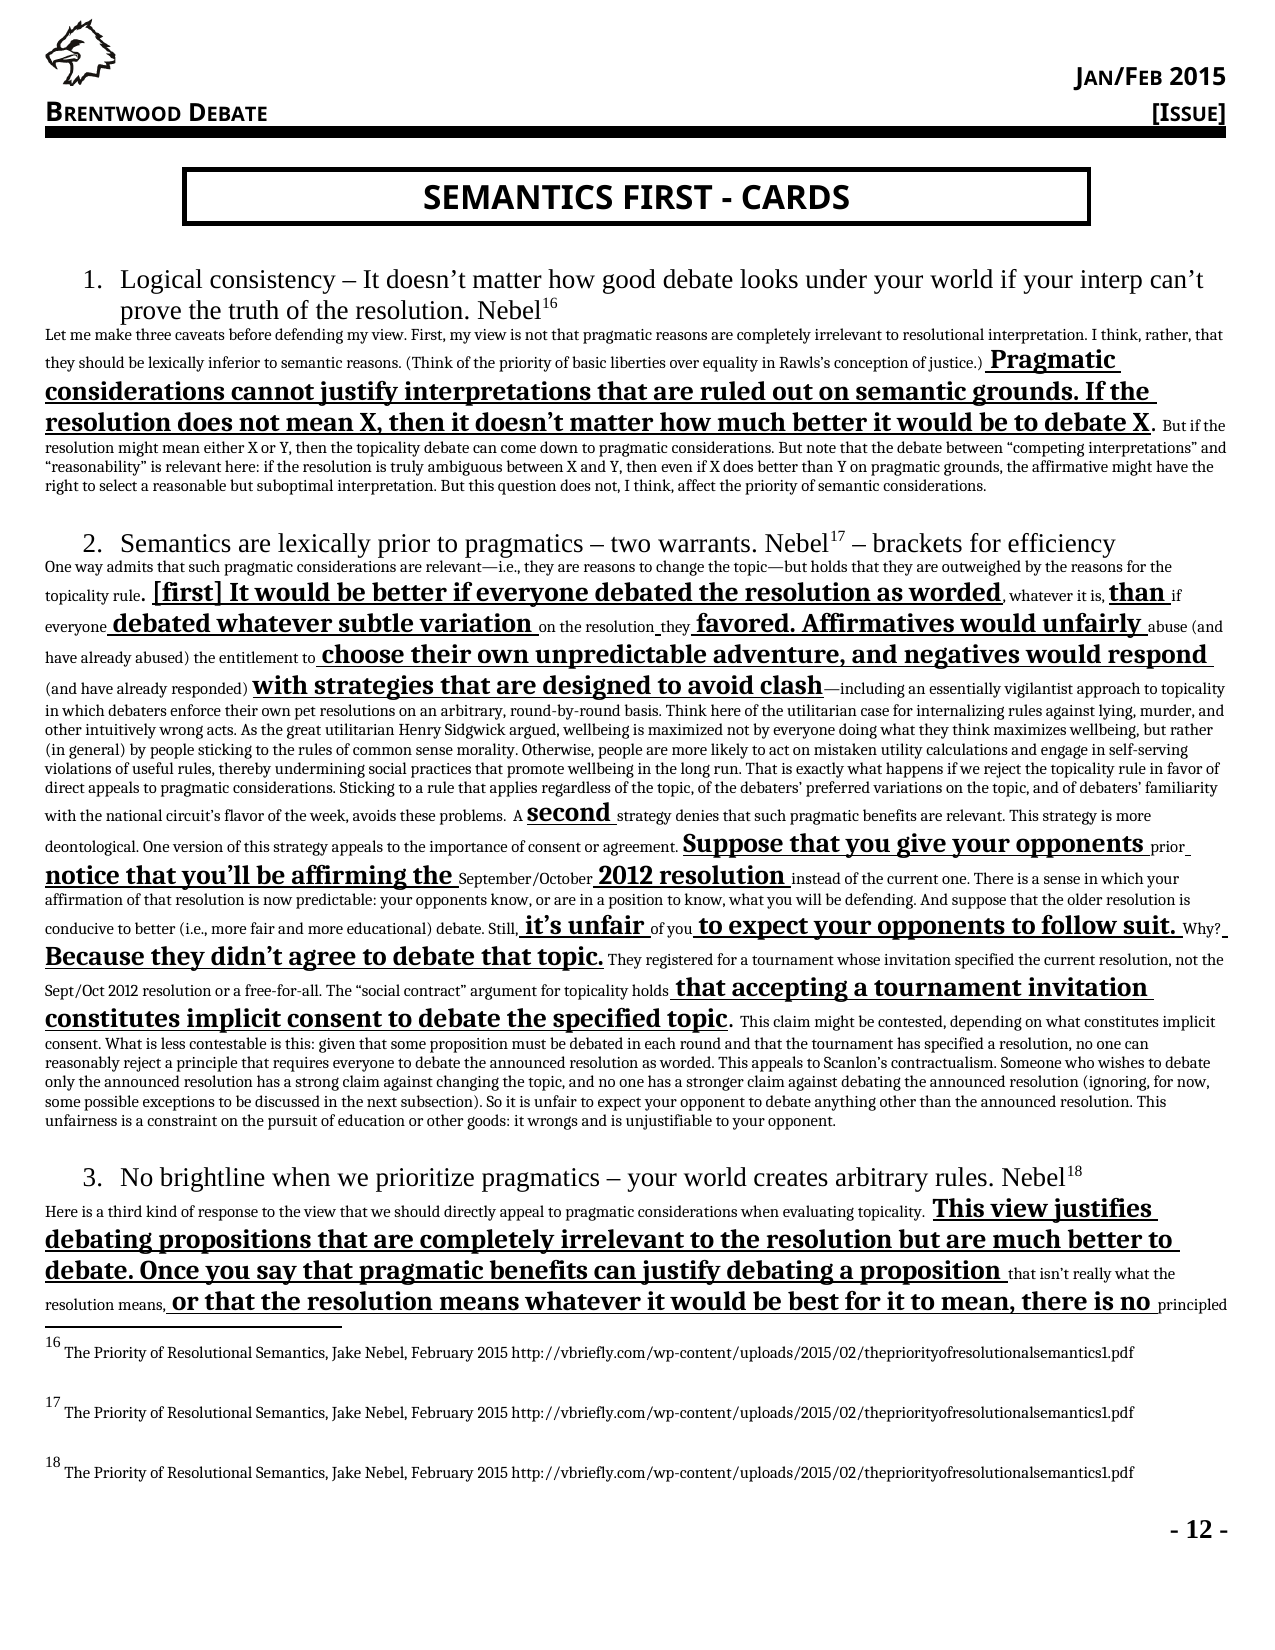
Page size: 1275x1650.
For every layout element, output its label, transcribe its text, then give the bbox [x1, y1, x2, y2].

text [45, 1193, 1228, 1317]
picture [45, 18, 116, 86]
list Logical consistency – It doesn’t matter how good debate looks under your world if your interp can’t prove the truth of the resolution. Nebel [82, 263, 1228, 325]
text Let me make three caveats before defending my view. First, my view is not that pragmatic reasons are completely irrelevant to resolutional interpretation. I think, rather, that they should be lexically inferior to semantic reasons. (Think of the priority of basic liberties over equality in Rawls’s conception of justice.) Pragmatic considerations cannot justify interpretations that are ruled out on semantic grounds. If the resolution does not mean X, then it doesn’t matter how much better it would be to debate X. But if the resolution might mean either X or Y, then the topicality debate can come down to pragmatic considerations. But note that the debate between “competing interpretations” and “reasonability” is relevant here: if the resolution is truly ambiguous between X and Y, then even if X does better than Y on pragmatic grounds, the affirmative might have the right to select a reasonable but suboptimal interpretation. But this question does not, I think, affect the priority of semantic considerations. [45, 325, 1228, 496]
text One way admits that such pragmatic considerations are relevant—i.e., they are reasons to change the topic—but holds that they are outweighed by the reasons for the topicality rule. [first] It would be better if everyone debated the resolution as worded, whatever it is, than if everyone debated whatever subtle variation on the resolution they favored. Affirmatives would unfairly abuse (and have already abused) the entitlement to choose their own unpredictable adventure, and negatives would respond (and have already responded) with strategies that are designed to avoid clash—including an essentially vigilantist approach to topicality in which debaters enforce their own pet resolutions on an arbitrary, round-by-round basis. Think here of the utilitarian case for internalizing rules against lying, murder, and other intuitively wrong acts. As the great utilitarian Henry Sidgwick argued, wellbeing is maximized not by everyone doing what they think maximizes wellbeing, but rather (in general) by people sticking to the rules of common sense morality. Otherwise, people are more likely to act on mistaken utility calculations and engage in self-serving violations of useful rules, thereby undermining social practices that promote wellbeing in the long run. That is exactly what happens if we reject the topicality rule in favor of direct appeals to pragmatic considerations. Sticking to a rule that applies regardless of the topic, of the debaters’ preferred variations on the topic, and of debaters’ familiarity with the national circuit’s flavor of the week, avoids these problems. A second strategy denies that such pragmatic benefits are relevant. This strategy is more deontological. One version of this strategy appeals to the importance of consent or agreement. Suppose that you give your opponents prior notice that you’ll be affirming the September/October 2012 resolution instead of the current one. There is a sense in which your affirmation of that resolution is now predictable: your opponents know, or are in a position to know, what you will be defending. And suppose that the older resolution is conducive to better (i.e., more fair and more educational) debate. Still, it’s unfair of you to expect your opponents to follow suit. Why? Because they didn’t agree to debate that topic. They registered for a tournament whose invitation specified the current resolution, not the Sept/Oct 2012 resolution or a free-for-all. The “social contract” argument for topicality holds that accepting a tournament invitation constitutes implicit consent to debate the specified topic. This claim might be contested, depending on what constitutes implicit consent. What is less contestable is this: given that some proposition must be debated in each round and that the tournament has specified a resolution, no one can reasonably reject a principle that requires everyone to debate the announced resolution as worded. This appeals to Scanlon’s contractualism. Someone who wishes to debate only the announced resolution has a strong claim against changing the topic, and no one has a stronger claim against debating the announced resolution (ignoring, for now, some possible exceptions to be discussed in the next subsection). So it is unfair to expect your opponent to debate anything other than the announced resolution. This unfairness is a constraint on the pursuit of education or other goods: it wrongs and is unjustifiable to your opponent. [45, 558, 1228, 1130]
list No brightline when we prioritize pragmatics – your world creates arbitrary rules. Nebel [82, 1162, 1228, 1193]
title Semantics First - Cards [187, 172, 1087, 221]
list Semantics are lexically prior to pragmatics – two warrants. Nebel – brackets for efficiency [82, 527, 1228, 558]
